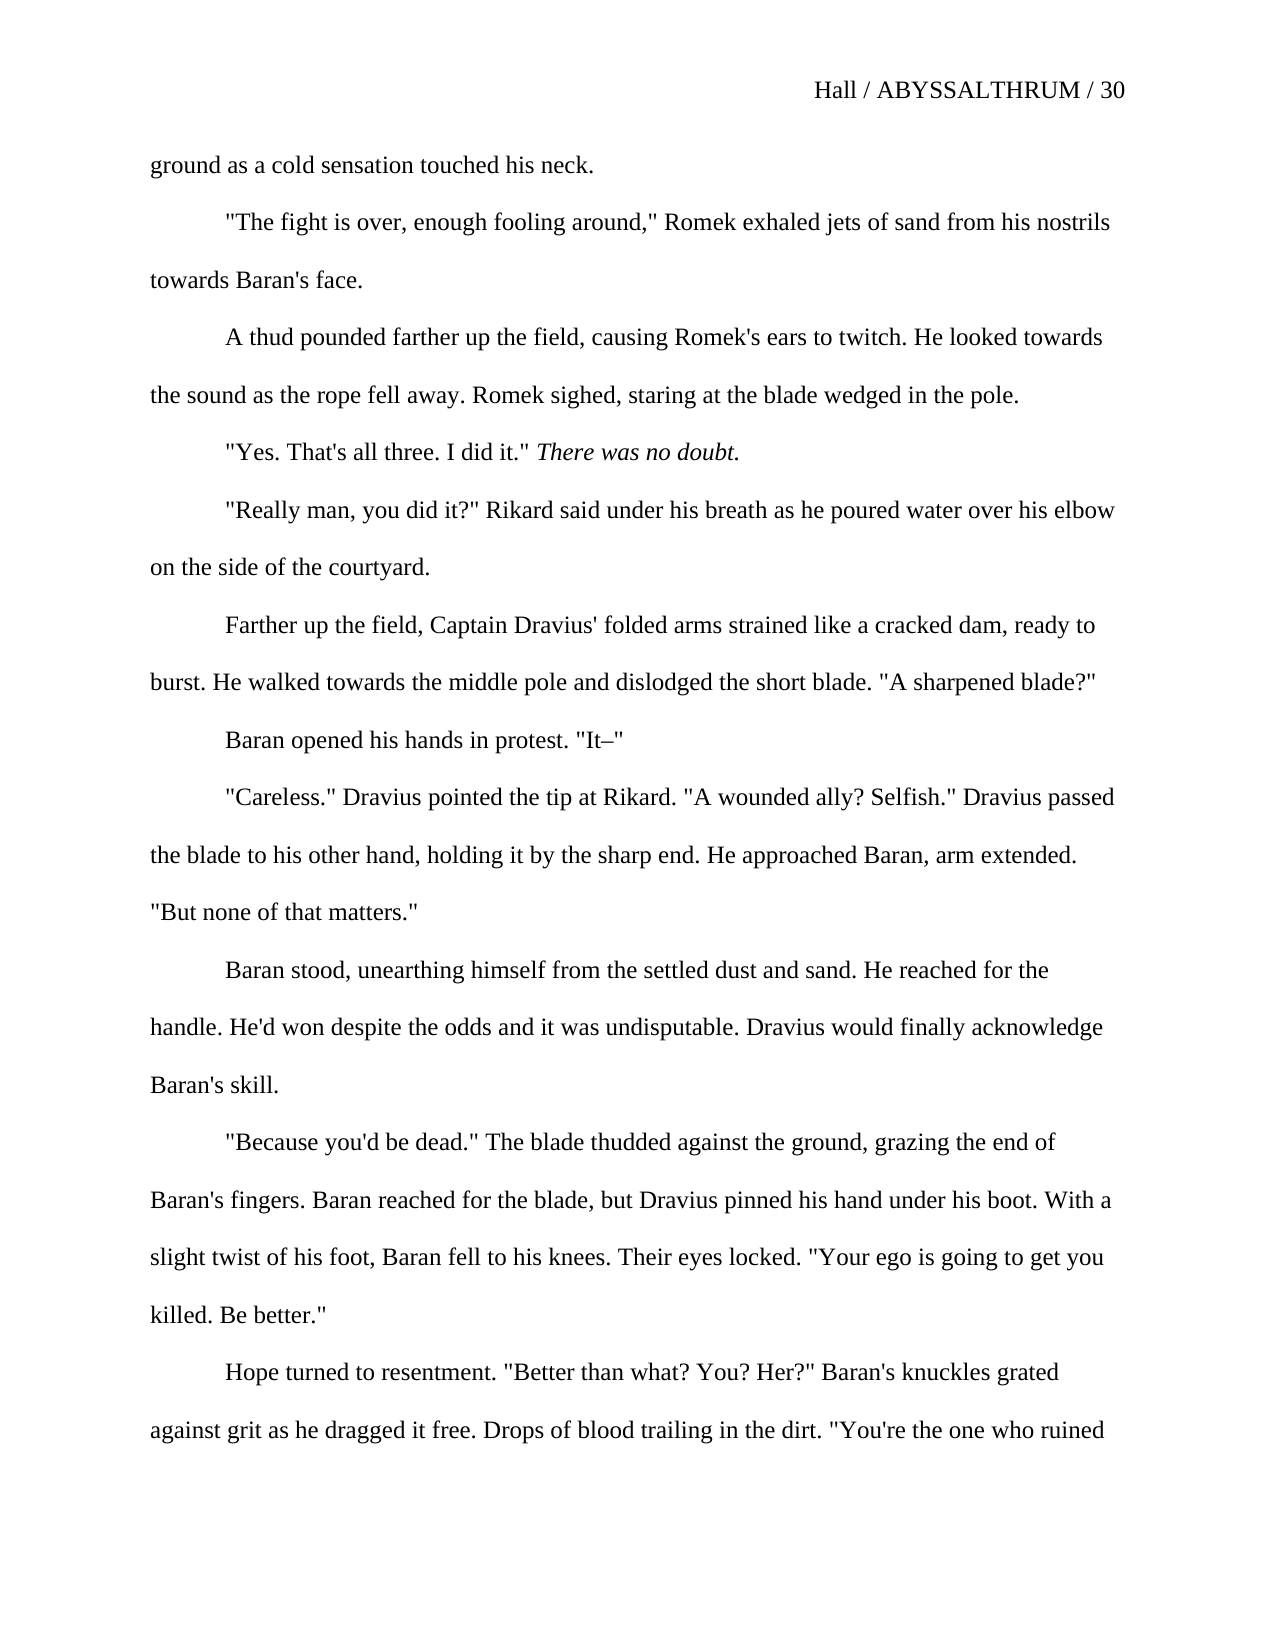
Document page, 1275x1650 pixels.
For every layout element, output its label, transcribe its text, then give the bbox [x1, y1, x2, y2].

text "The fight is over, enough fooling around," Romek exhaled jets of sand from his nostrils towards Baran's face. [150, 207, 1125, 294]
text "Careless." Dravius pointed the tip at Rikard. "A wounded ally? Selfish." Dravius passed the blade to his other hand, holding it by the sharp end. He approached Baran, arm extended. "But none of that matters." [150, 782, 1125, 926]
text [150, 150, 1125, 179]
text Baran stood, unearthing himself from the settled dust and sand. He reached for the handle. He'd won despite the odds and it was undisputable. Dravius would finally acknowledge Baran's skill. [150, 955, 1125, 1099]
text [150, 1357, 1125, 1444]
text Baran opened his hands in protest. "It–" [150, 725, 1125, 754]
text "Really man, you did it?" Rikard said under his breath as he poured water over his elbow on the side of the courtyard. [150, 495, 1125, 581]
text Farther up the field, Captain Dravius' folded arms strained like a cracked dam, ready to burst. He walked towards the middle pole and dislodged the short blade. "A sharpened blade?" [150, 610, 1125, 696]
text A thud pounded farther up the field, causing Romek's ears to twitch. He looked towards the sound as the rope fell away. Romek sighed, staring at the blade wedged in the pole. [150, 322, 1125, 409]
text "Yes. That's all three. I did it." There was no doubt. [150, 437, 1125, 466]
text "Because you'd be dead." The blade thudded against the ground, grazing the end of Baran's fingers. Baran reached for the blade, but Dravius pinned his hand under his boot. With a slight twist of his foot, Baran fell to his knees. Their eyes locked. "Your ego is going to get you killed. Be better." [150, 1127, 1125, 1329]
